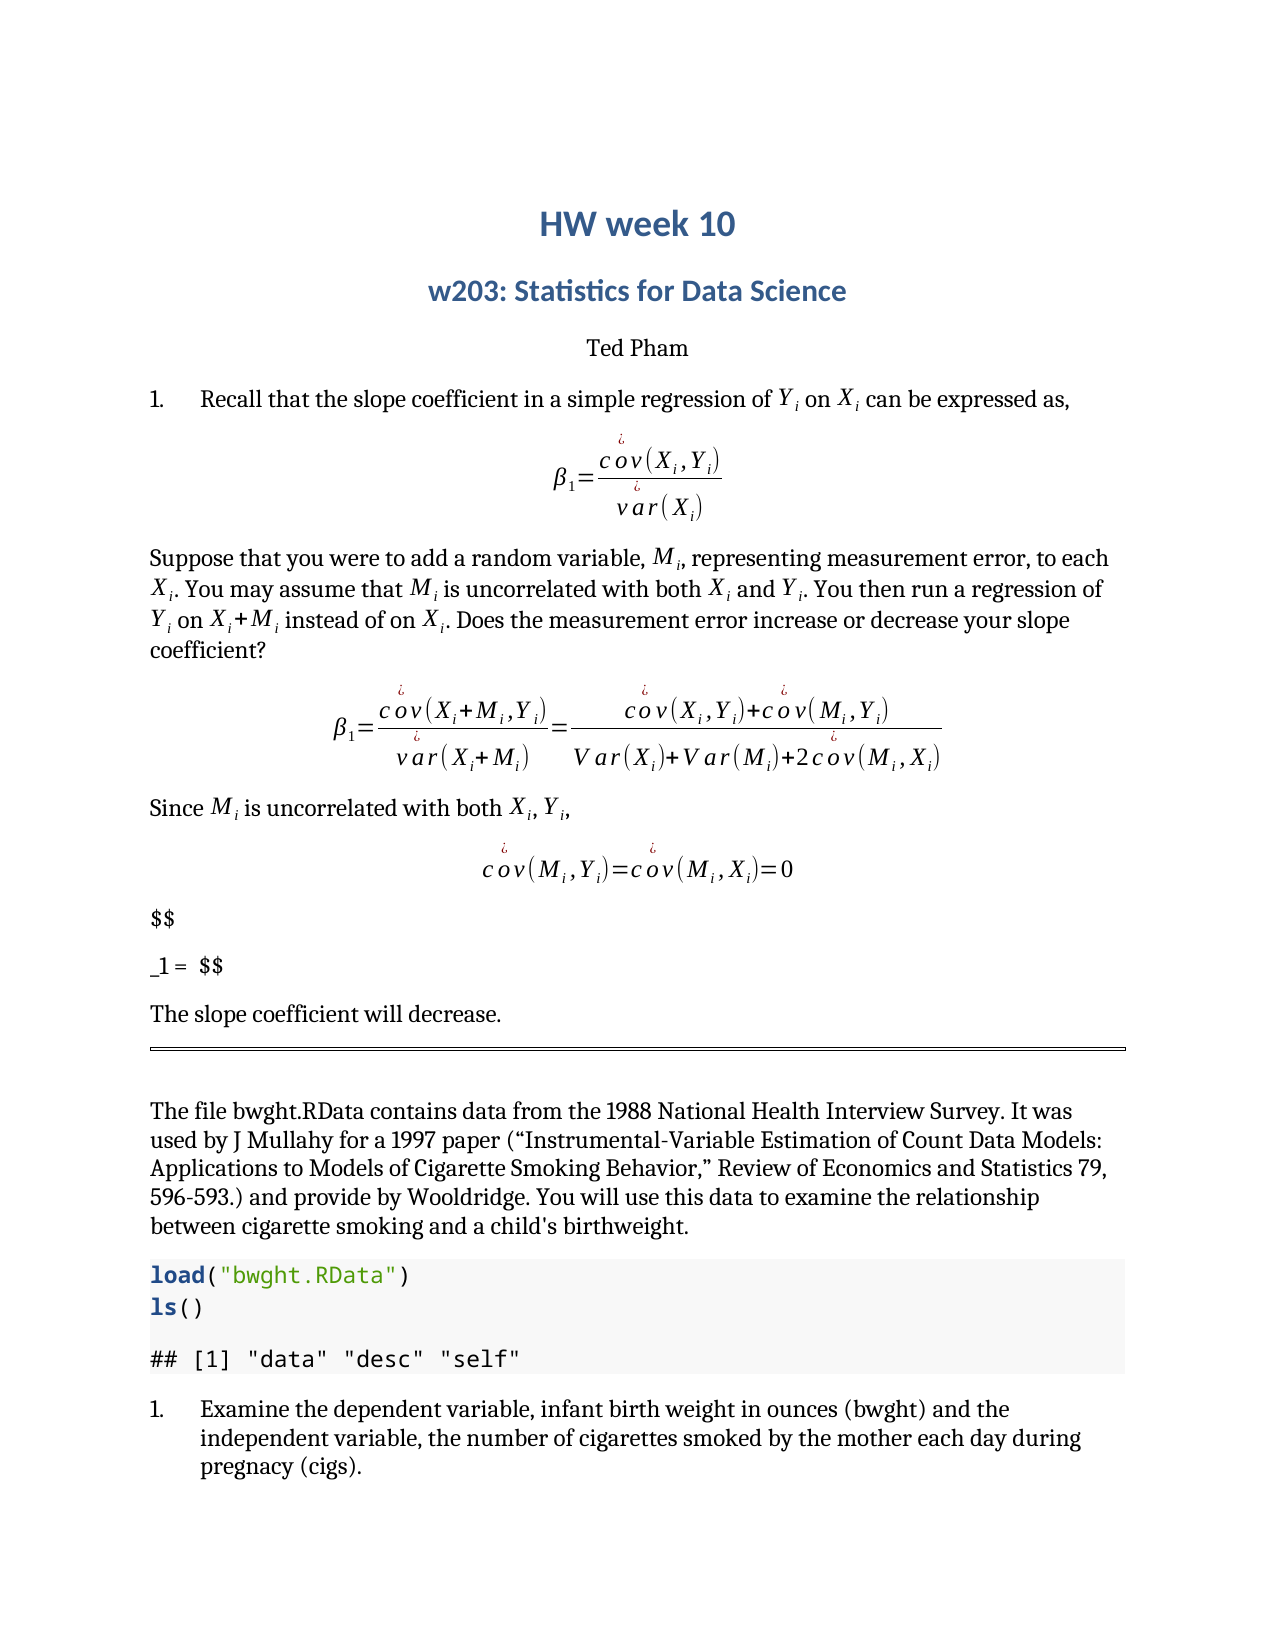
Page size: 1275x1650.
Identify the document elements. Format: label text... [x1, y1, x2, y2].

subtitle w203: Statistics for Data Science [150, 271, 1125, 309]
text _1 = $$ [150, 952, 1125, 981]
text ## [1] "data" "desc" "self" [150, 1343, 1125, 1374]
text $$ [150, 905, 1125, 933]
list Recall that the slope coefficient in a simple regression of on can be expressed as, [150, 383, 1125, 415]
text The file bwght.RData contains data from the 1988 National Health Interview Survey. It was used by J Mullahy for a 1997 paper (“Instrumental-Variable Estimation of Count Data Models: Applications to Models of Cigarette Smoking Behavior,” Review of Economics and Statistics 79, 596-593.) and provide by Wooldridge. You will use this data to examine the relationship between cigarette smoking and a child's birthweight. [150, 1097, 1125, 1241]
list Examine the dependent variable, infant birth weight in ounces (bwght) and the independent variable, the number of cigarettes smoked by the mother each day during pregnacy (cigs). [150, 1395, 1125, 1481]
text Since is uncorrelated with both , , [150, 793, 1125, 824]
title HW week 10 [150, 200, 1125, 246]
text Ted Pham [150, 334, 1125, 363]
text The slope coefficient will decrease. [150, 1000, 1125, 1028]
text load("bwght.RData") ls() [205, 1259, 1125, 1322]
text Suppose that you were to add a random variable, , representing measurement error, to each . You may assume that is uncorrelated with both and . You then run a regression of on instead of on . Does the measurement error increase or decrease your slope coefficient? [150, 542, 1125, 665]
